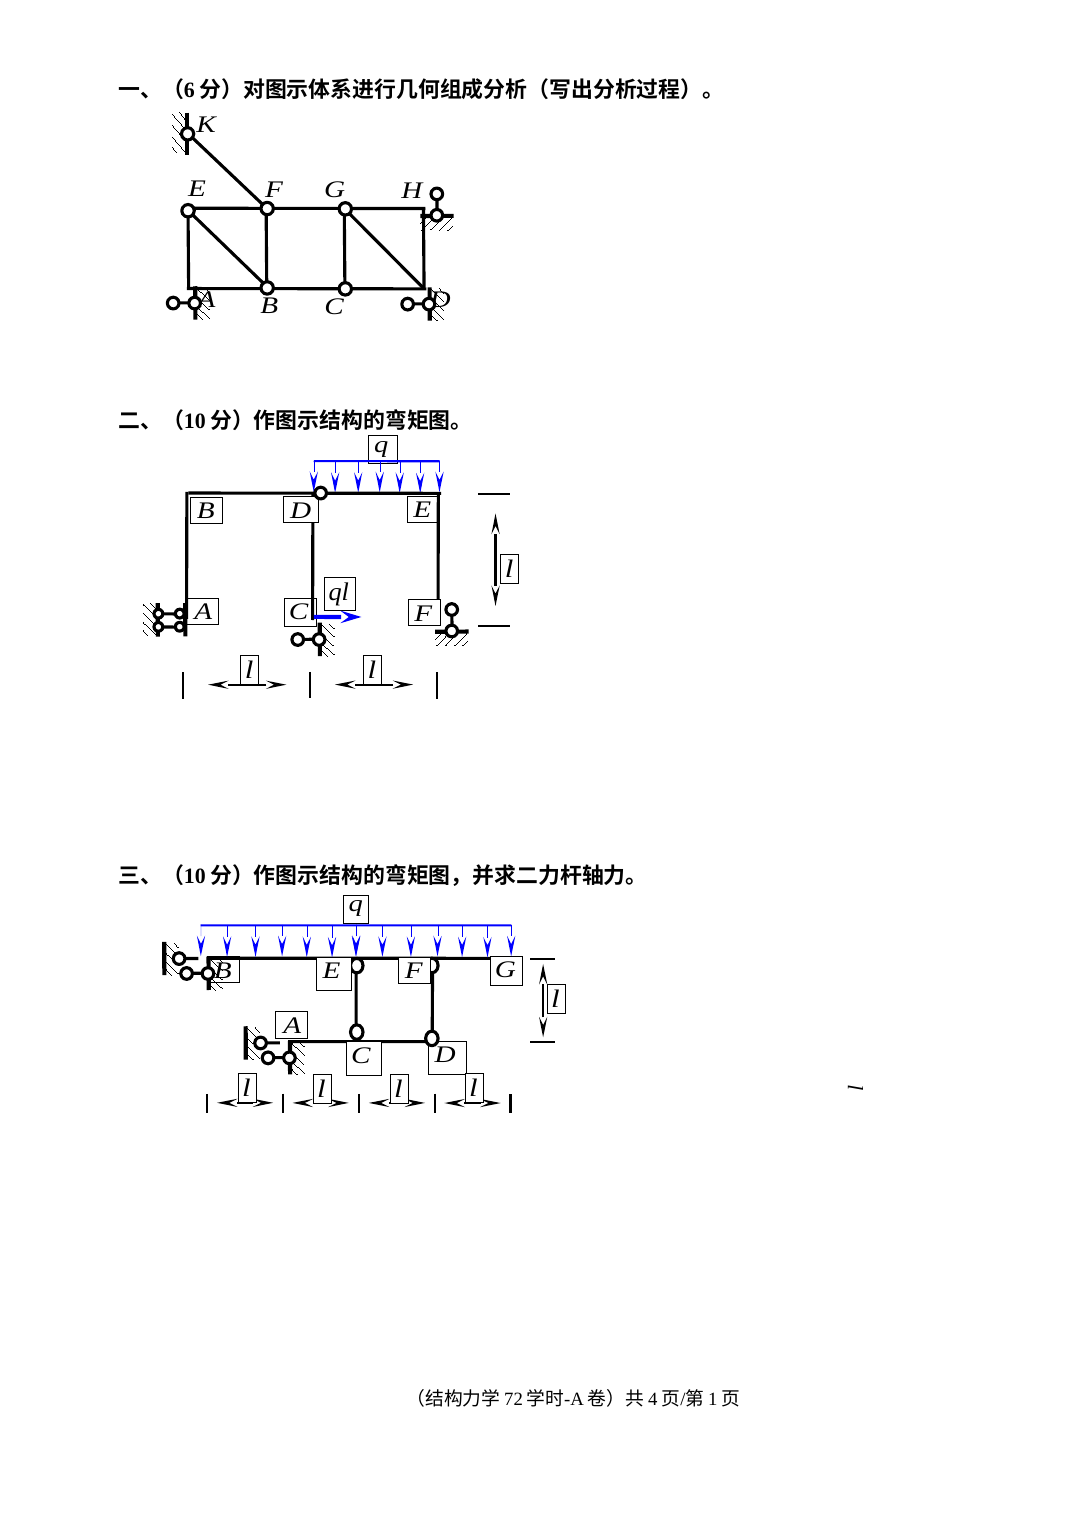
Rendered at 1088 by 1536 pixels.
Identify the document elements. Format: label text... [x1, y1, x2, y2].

text 一、（6分）对图示体系进行几何组成分析（写出分析过程）。 [118, 71, 985, 104]
text 三、（10分）作图示结构的弯矩图，并求二力杆轴力。 [118, 857, 1028, 890]
text 二、（10分）作图示结构的弯矩图。 [118, 402, 1028, 435]
